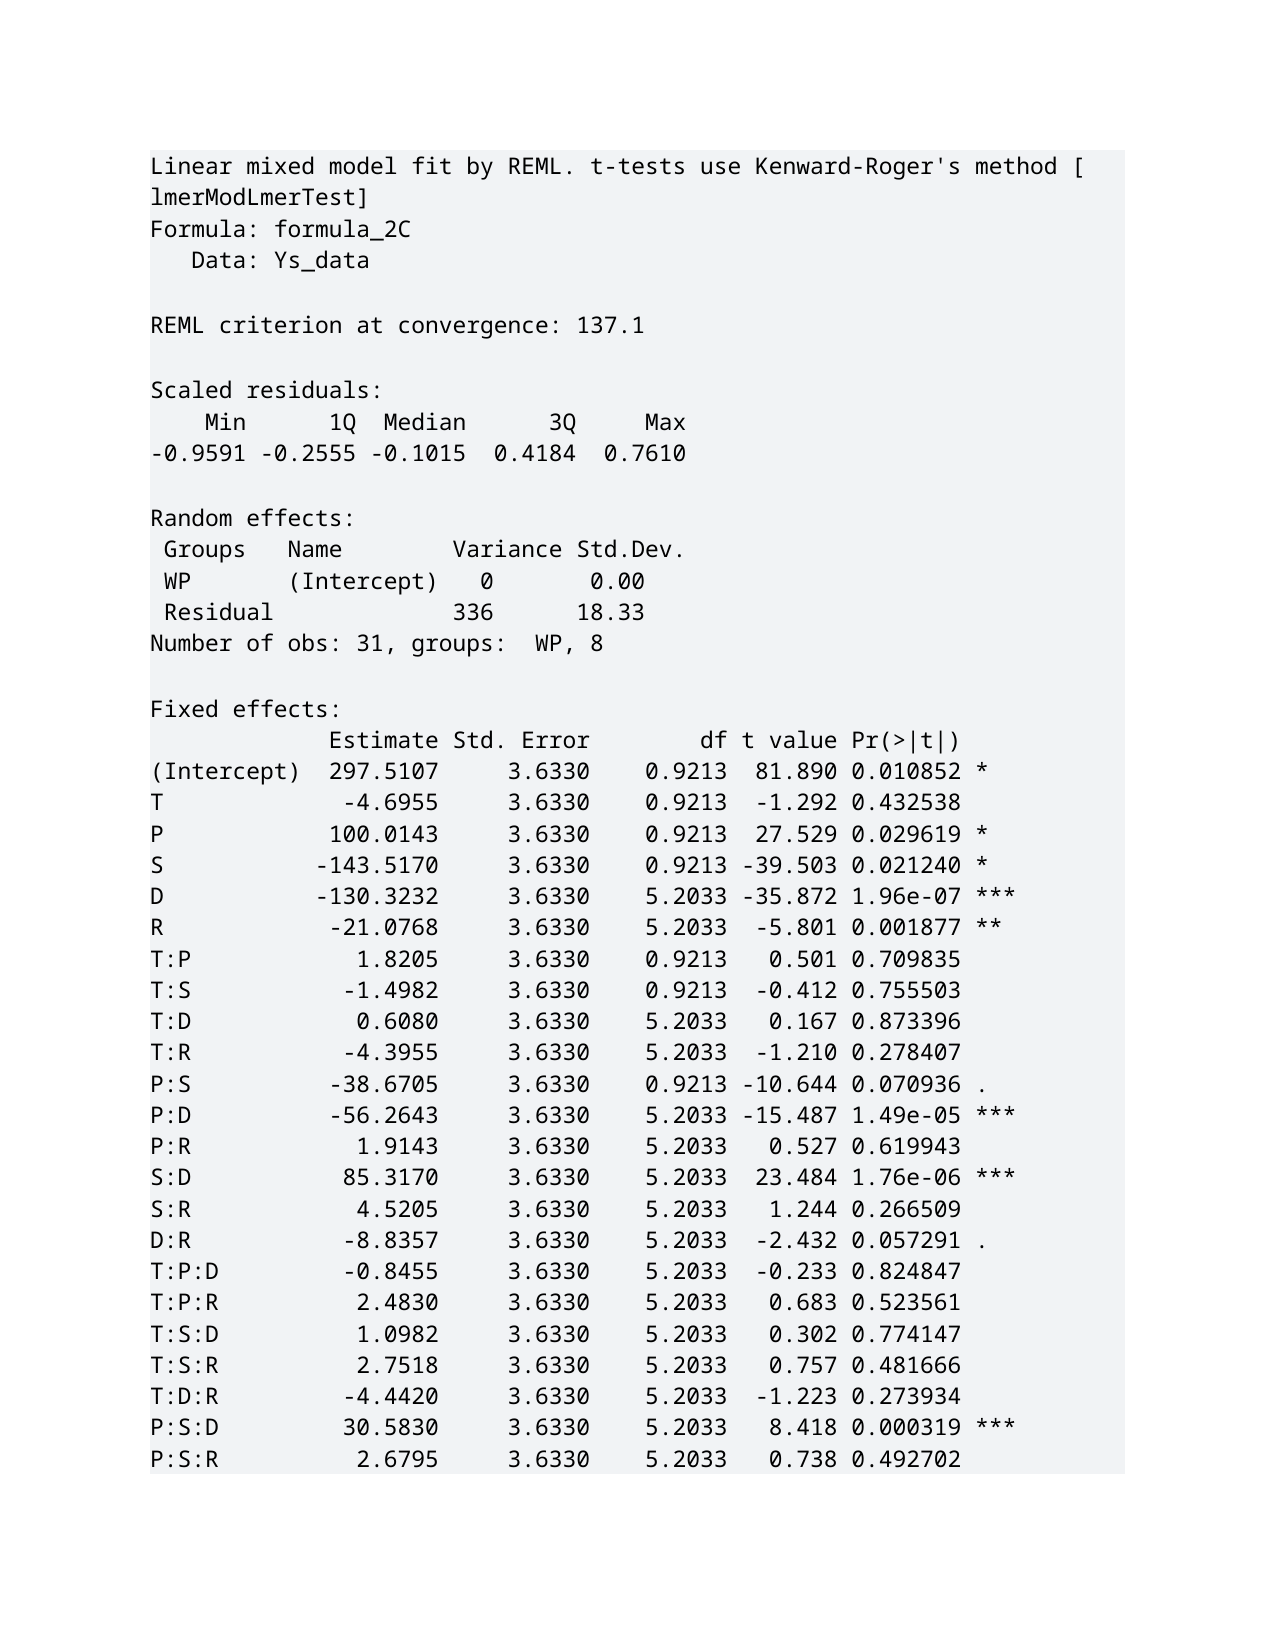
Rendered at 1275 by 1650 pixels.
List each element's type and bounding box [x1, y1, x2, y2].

text [150, 150, 1125, 1474]
